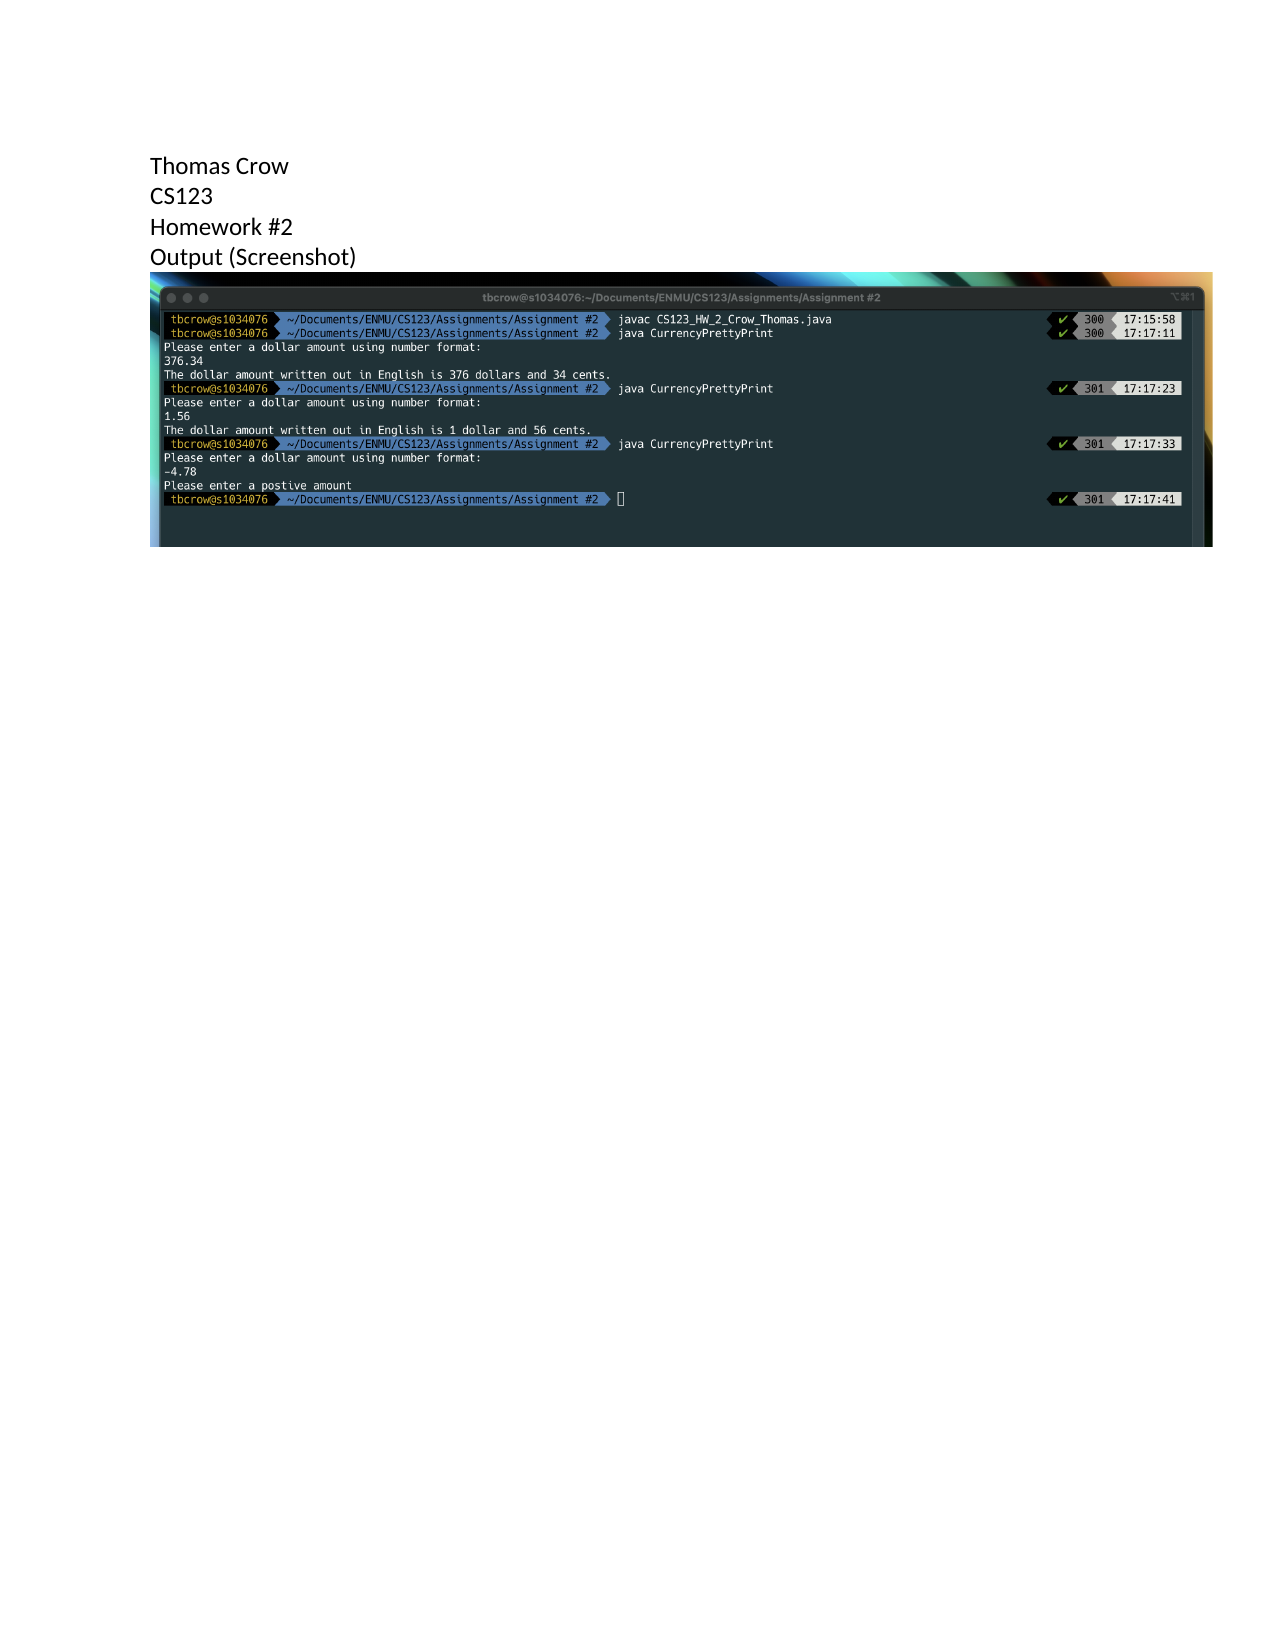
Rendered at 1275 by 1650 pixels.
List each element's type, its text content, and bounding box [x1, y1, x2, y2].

text CS123 [150, 181, 1125, 211]
text Homework #2 [150, 211, 1125, 242]
text Thomas Crow [150, 150, 1125, 181]
text Output (Screenshot) [150, 242, 1125, 272]
picture [150, 272, 1213, 547]
